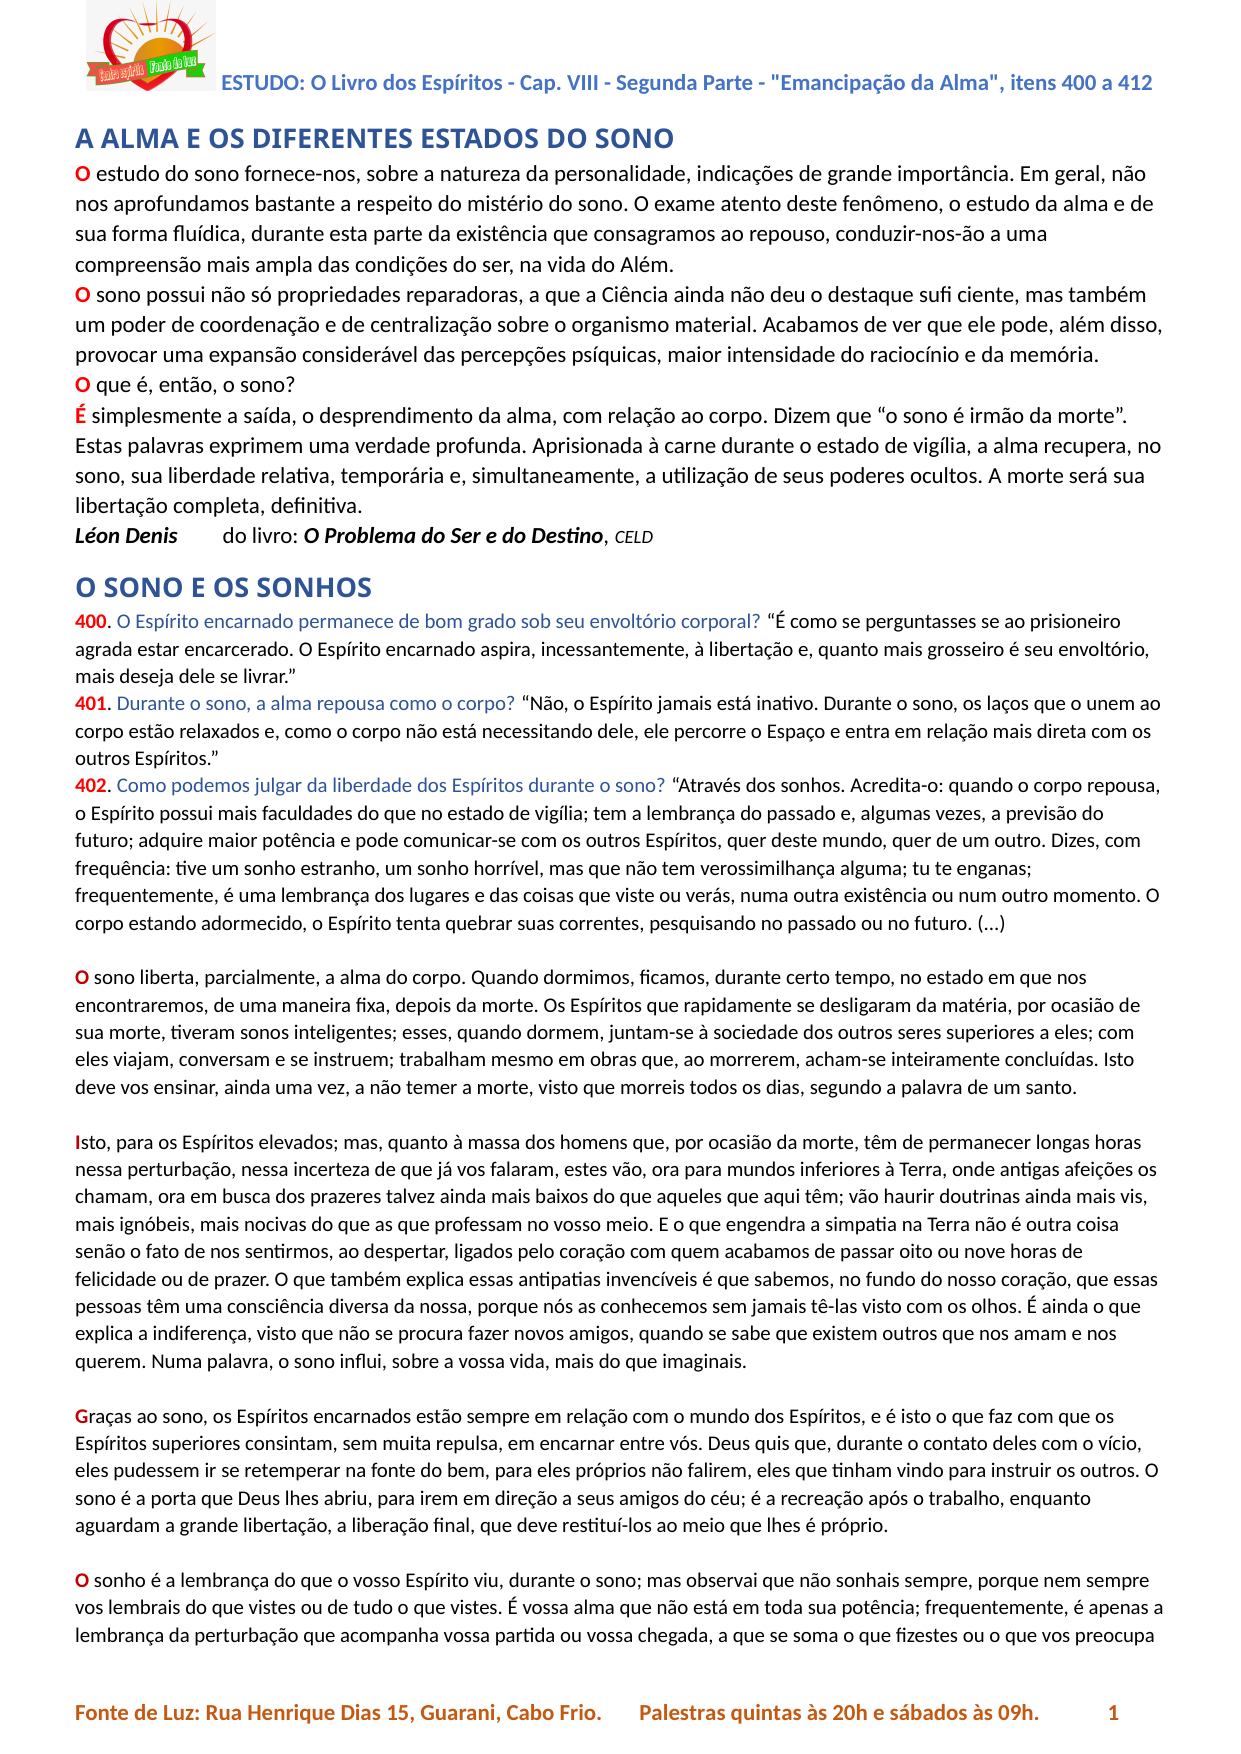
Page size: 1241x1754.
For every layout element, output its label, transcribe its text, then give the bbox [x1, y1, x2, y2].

picture [86, 0, 217, 91]
text 400. O Espírito encarnado permanece de bom grado sob seu envoltório corporal? “É como se perguntasses se ao prisioneiro agrada estar encarcerado. O Espírito encarnado aspira, incessantemente, à libertação e, quanto mais grosseiro é seu envoltório, mais deseja dele se livrar.” [75, 608, 1165, 688]
text 401. Durante o sono, a alma repousa como o corpo? “Não, o Espírito jamais está inativo. Durante o sono, os laços que o unem ao corpo estão relaxados e, como o corpo não está necessitando dele, ele percorre o Espaço e entra em relação mais direta com os outros Espíritos.” [75, 691, 1165, 771]
text O estudo do sono fornece-nos, sobre a natureza da personalidade, indicações de grande importância. Em geral, não nos aprofundamos bastante a respeito do mistério do sono. O exame atento deste fenômeno, o estudo da alma e de sua forma fluídica, durante esta parte da existência que consagramos ao repouso, conduzir-nos-ão a uma compreensão mais ampla das condições do ser, na vida do Além. [75, 159, 1165, 278]
text 402. Como podemos julgar da liberdade dos Espíritos durante o sono? “Através dos sonhos. Acredita-o: quando o corpo repousa, o Espírito possui mais faculdades do que no estado de vigília; tem a lembrança do passado e, algumas vezes, a previsão do futuro; adquire maior potência e pode comunicar-se com os outros Espíritos, quer deste mundo, quer de um outro. Dizes, com frequência: tive um sonho estranho, um sonho horrível, mas que não tem verossimilhança alguma; tu te enganas; frequentemente, é uma lembrança dos lugares e das coisas que viste ou verás, numa outra existência ou num outro momento. O corpo estando adormecido, o Espírito tenta quebrar suas correntes, pesquisando no passado ou no futuro. (...) [75, 773, 1165, 935]
text O que é, então, o sono? [75, 371, 1165, 399]
text Isto, para os Espíritos elevados; mas, quanto à massa dos homens que, por ocasião da morte, têm de permanecer longas horas nessa perturbação, nessa incerteza de que já vos falaram, estes vão, ora para mundos inferiores à Terra, onde antigas afeições os chamam, ora em busca dos prazeres talvez ainda mais baixos do que aqueles que aqui têm; vão haurir doutrinas ainda mais vis, mais ignóbeis, mais nocivas do que as que professam no vosso meio. E o que engendra a simpatia na Terra não é outra coisa senão o fato de nos sentirmos, ao despertar, ligados pelo coração com quem acabamos de passar oito ou nove horas de felicidade ou de prazer. O que também explica essas antipatias invencíveis é que sabemos, no fundo do nosso coração, que essas pessoas têm uma consciência diversa da nossa, porque nós as conhecemos sem jamais tê-las visto com os olhos. É ainda o que explica a indiferença, visto que não se procura fazer novos amigos, quando se sabe que existem outros que nos amam e nos querem. Numa palavra, o sono influi, sobre a vossa vida, mais do que imaginais. [75, 1129, 1165, 1373]
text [75, 1567, 1165, 1647]
subtitle O SONO E OS SONHOS [75, 568, 1165, 605]
text O sono possui não só propriedades reparadoras, a que a Ciência ainda não deu o destaque sufi ciente, mas também um poder de coordenação e de centralização sobre o organismo material. Acabamos de ver que ele pode, além disso, provocar uma expansão considerável das percepções psíquicas, maior intensidade do raciocínio e da memória. [75, 280, 1165, 368]
text Graças ao sono, os Espíritos encarnados estão sempre em relação com o mundo dos Espíritos, e é isto o que faz com que os Espíritos superiores consintam, sem muita repulsa, em encarnar entre vós. Deus quis que, durante o contato deles com o vício, eles pudessem ir se retemperar na fonte do bem, para eles próprios não falirem, eles que tinham vindo para instruir os outros. O sono é a porta que Deus lhes abriu, para irem em direção a seus amigos do céu; é a recreação após o trabalho, enquanto aguardam a grande libertação, a liberação final, que deve restituí-los ao meio que lhes é próprio. [75, 1403, 1165, 1538]
text Léon Denis do livro: O Problema do Ser e do Destino, CELD [75, 522, 1165, 550]
subtitle A ALMA E OS DIFERENTES ESTADOS DO SONO [75, 119, 1165, 156]
text O sono liberta, parcialmente, a alma do corpo. Quando dormimos, ficamos, durante certo tempo, no estado em que nos encontraremos, de uma maneira fixa, depois da morte. Os Espíritos que rapidamente se desligaram da matéria, por ocasião de sua morte, tiveram sonos inteligentes; esses, quando dormem, juntam-se à sociedade dos outros seres superiores a eles; com eles viajam, conversam e se instruem; trabalham mesmo em obras que, ao morrerem, acham-se inteiramente concluídas. Isto deve vos ensinar, ainda uma vez, a não temer a morte, visto que morreis todos os dias, segundo a palavra de um santo. [75, 964, 1165, 1099]
text É simplesmente a saída, o desprendimento da alma, com relação ao corpo. Dizem que “o sono é irmão da morte”. Estas palavras exprimem uma verdade profunda. Aprisionada à carne durante o estado de vigília, a alma recupera, no sono, sua liberdade relativa, temporária e, simultaneamente, a utilização de seus poderes ocultos. A morte será sua libertação completa, definitiva. [75, 401, 1165, 519]
